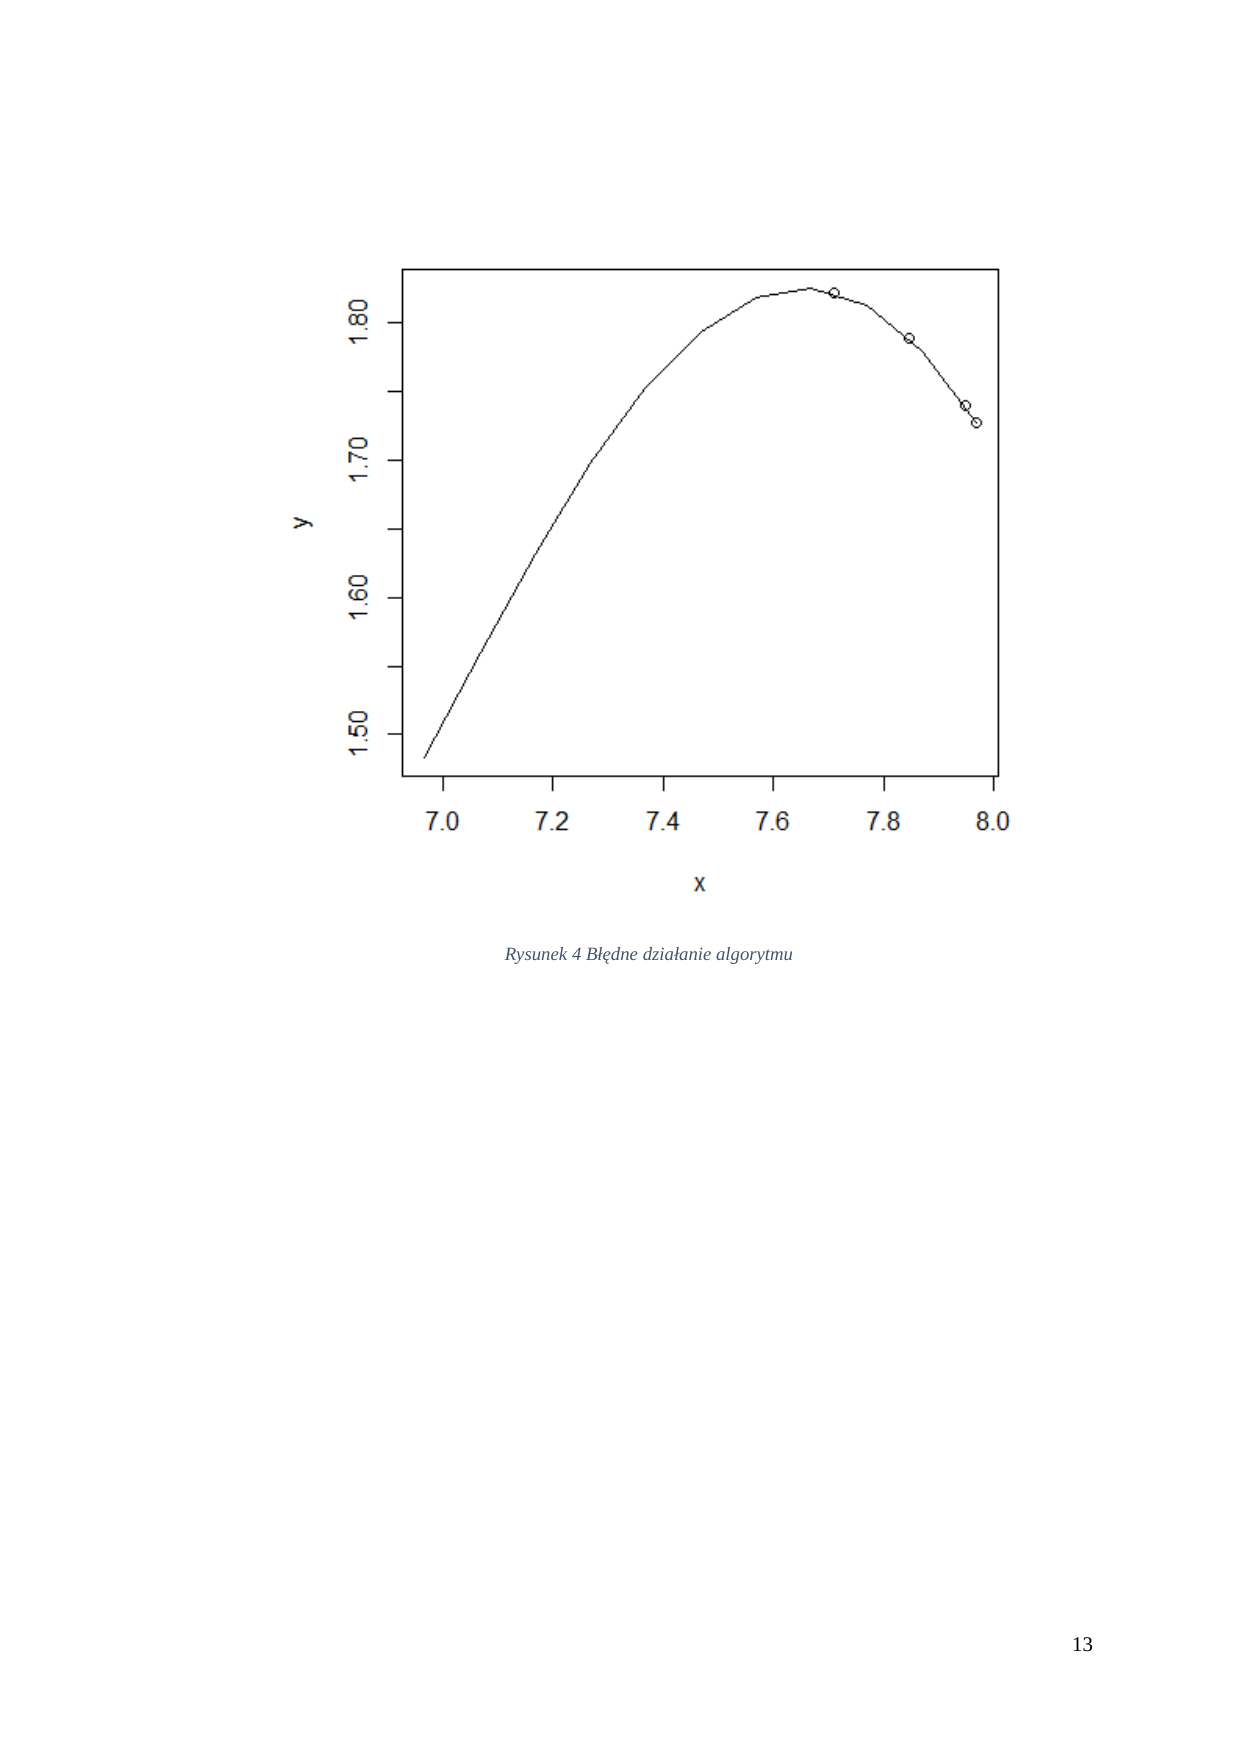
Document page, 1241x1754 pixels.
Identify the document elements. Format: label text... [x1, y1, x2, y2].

picture [280, 147, 1062, 929]
text Rysunek 4 Błędne działanie algorytmu [207, 943, 1092, 965]
